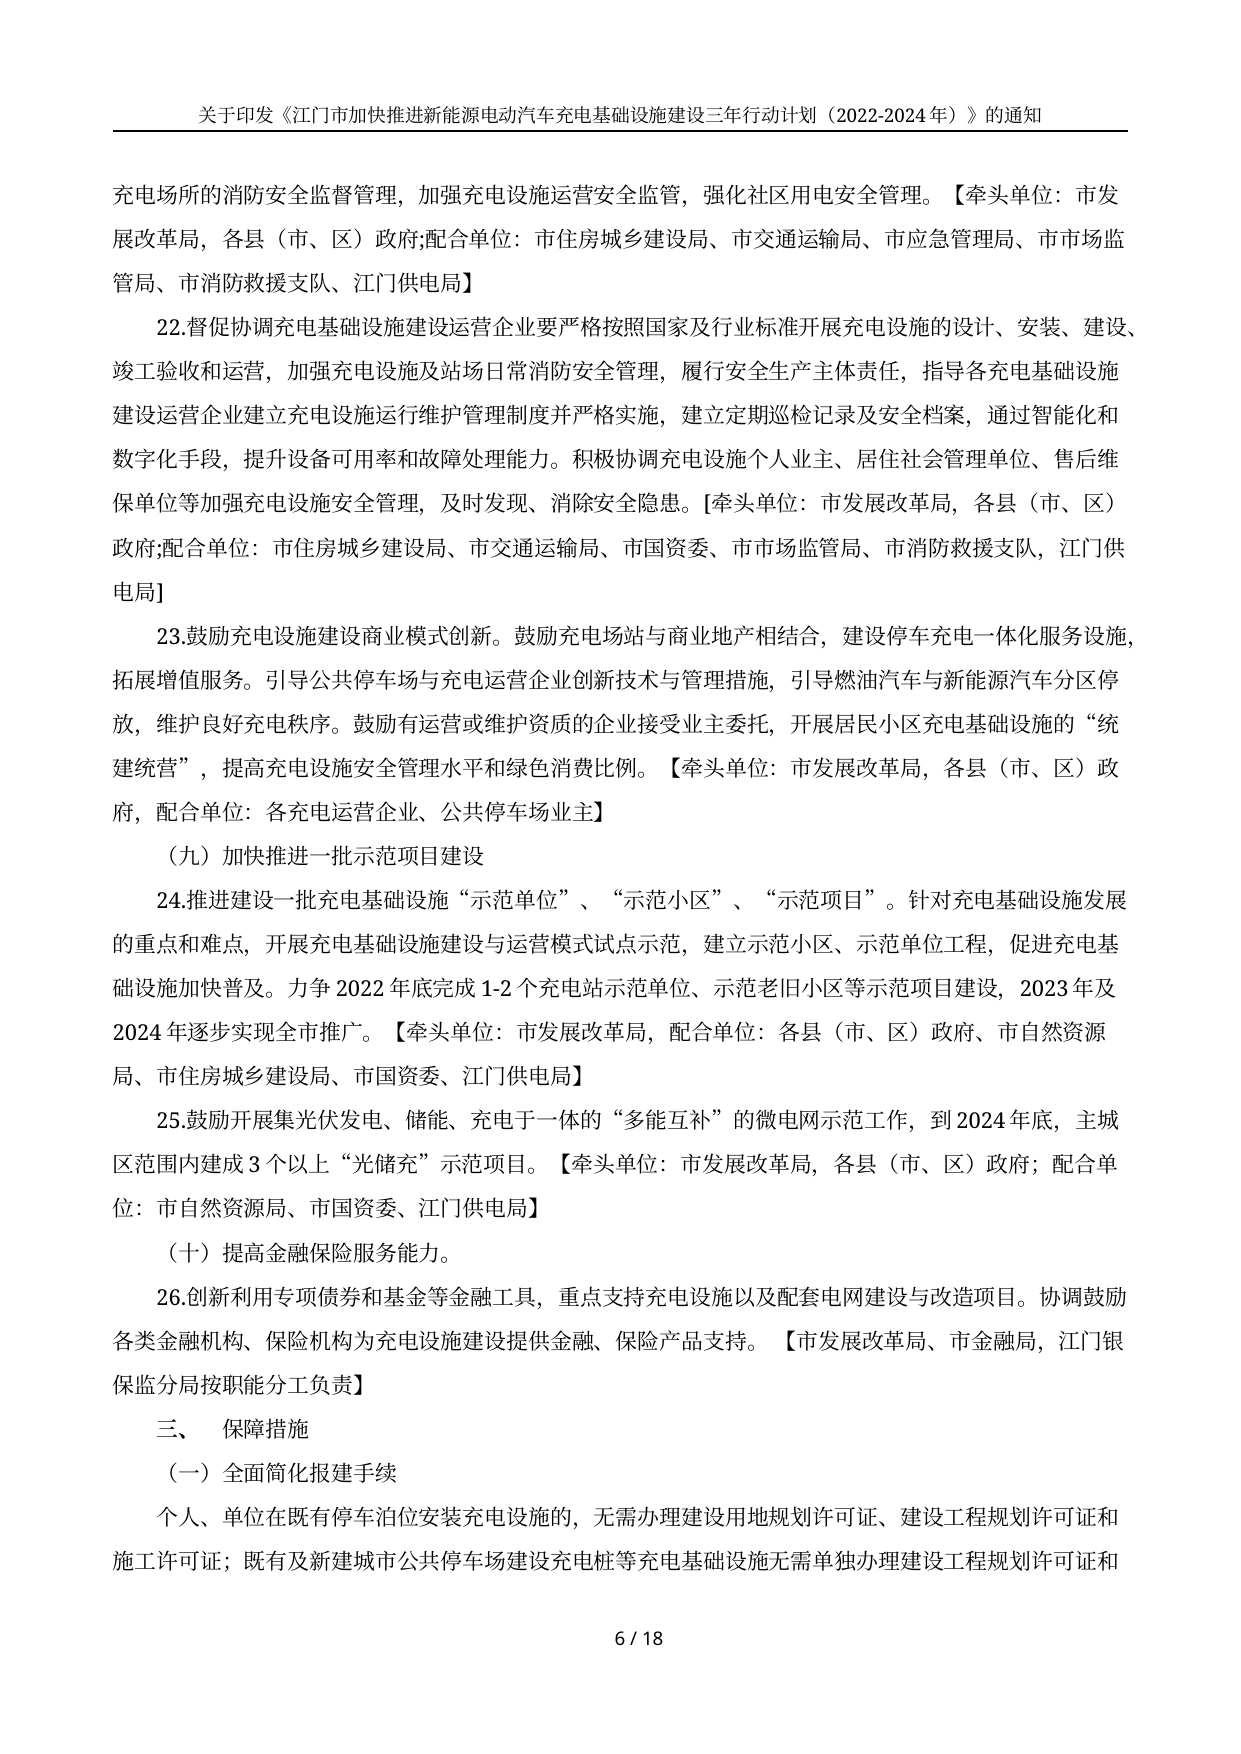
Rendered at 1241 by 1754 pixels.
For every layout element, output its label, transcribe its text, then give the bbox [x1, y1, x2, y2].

text （九）加快推进一批示范项目建设 [112, 833, 1128, 877]
text 三、 保障措施 [112, 1406, 1128, 1450]
text （十）提高金融保险服务能力。 [112, 1229, 1128, 1273]
text 26.创新利用专项债券和基金等金融工具，重点支持充电设施以及配套电网建设与改造项目。协调鼓励各类金融机构、保险机构为充电设施建设提供金融、保险产品支持。 【市发展改革局、市金融局，江门银保监分局按职能分工负责】 [112, 1273, 1128, 1406]
text 25.鼓励开展集光伏发电、储能、充电于一体的“多能互补”的微电网示范工作，到2024年底，主城区范围内建成3个以上“光储充”示范项目。【牵头单位：市发展改革局，各县（市、区）政府；配合单位：市自然资源局、市国资委、江门供电局】 [112, 1097, 1128, 1229]
text 24.推进建设一批充电基础设施“示范单位”、“示范小区”、“示范项目”。针对充电基础设施发展的重点和难点，开展充电基础设施建设与运营模式试点示范，建立示范小区、示范单位工程，促进充电基础设施加快普及。力争2022年底完成1-2个充电站示范单位、示范老旧小区等示范项目建设，2023年及2024年逐步实现全市推广。【牵头单位：市发展改革局，配合单位：各县（市、区）政府、市自然资源局、市住房城乡建设局、市国资委、江门供电局】 [112, 877, 1128, 1097]
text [112, 1494, 1128, 1582]
text 23.鼓励充电设施建设商业模式创新。鼓励充电场站与商业地产相结合，建设停车充电一体化服务设施，拓展增值服务。引导公共停车场与充电运营企业创新技术与管理措施，引导燃油汽车与新能源汽车分区停放，维护良好充电秩序。鼓励有运营或维护资质的企业接受业主委托，开展居民小区充电基础设施的“统建统营”，提高充电设施安全管理水平和绿色消费比例。【牵头单位：市发展改革局，各县（市、区）政府，配合单位：各充电运营企业、公共停车场业主】 [112, 613, 1128, 833]
text 22.督促协调充电基础设施建设运营企业要严格按照国家及行业标准开展充电设施的设计、安装、建设、竣工验收和运营，加强充电设施及站场日常消防安全管理，履行安全生产主体责任，指导各充电基础设施建设运营企业建立充电设施运行维护管理制度并严格实施，建立定期巡检记录及安全档案，通过智能化和数字化手段，提升设备可用率和故障处理能力。积极协调充电设施个人业主、居住社会管理单位、售后维保单位等加强充电设施安全管理，及时发现、消除安全隐患。[牵头单位：市发展改革局，各县（市、区）政府;配合单位：市住房城乡建设局、市交通运输局、市国资委、市市场监管局、市消防救援支队，江门供电局] [112, 304, 1128, 613]
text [112, 172, 1128, 304]
text （一）全面简化报建手续 [112, 1450, 1128, 1494]
